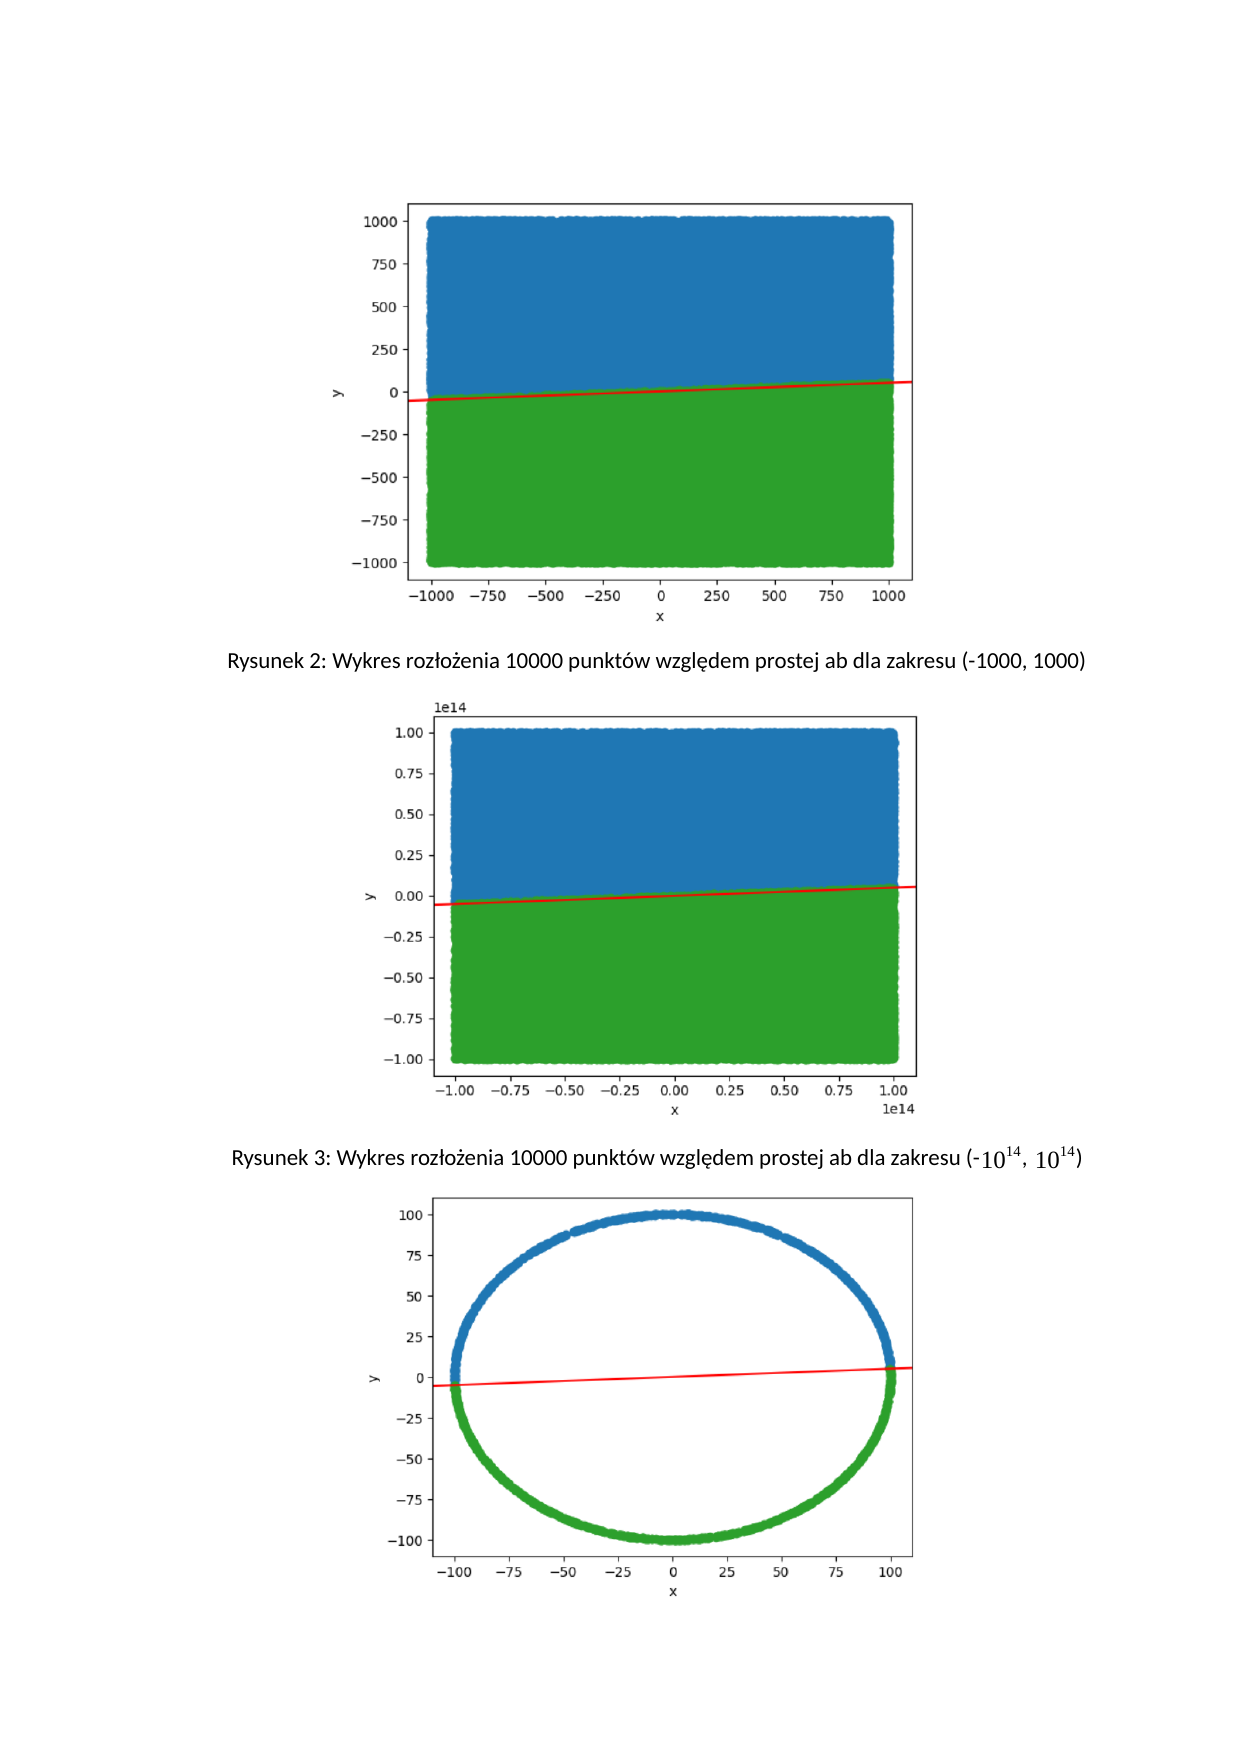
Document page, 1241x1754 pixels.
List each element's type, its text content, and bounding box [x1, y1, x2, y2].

picture [320, 194, 920, 628]
picture [359, 1192, 919, 1605]
text Rysunek 2: Wykres rozłożenia 10000 punktów względem prostej ab dla zakresu (-1000, 1000) [185, 647, 1093, 674]
text Rysunek 3: Wykres rozłożenia 10000 punktów względem prostej ab dla zakresu (-, ) [185, 1142, 1093, 1173]
picture [355, 693, 922, 1123]
